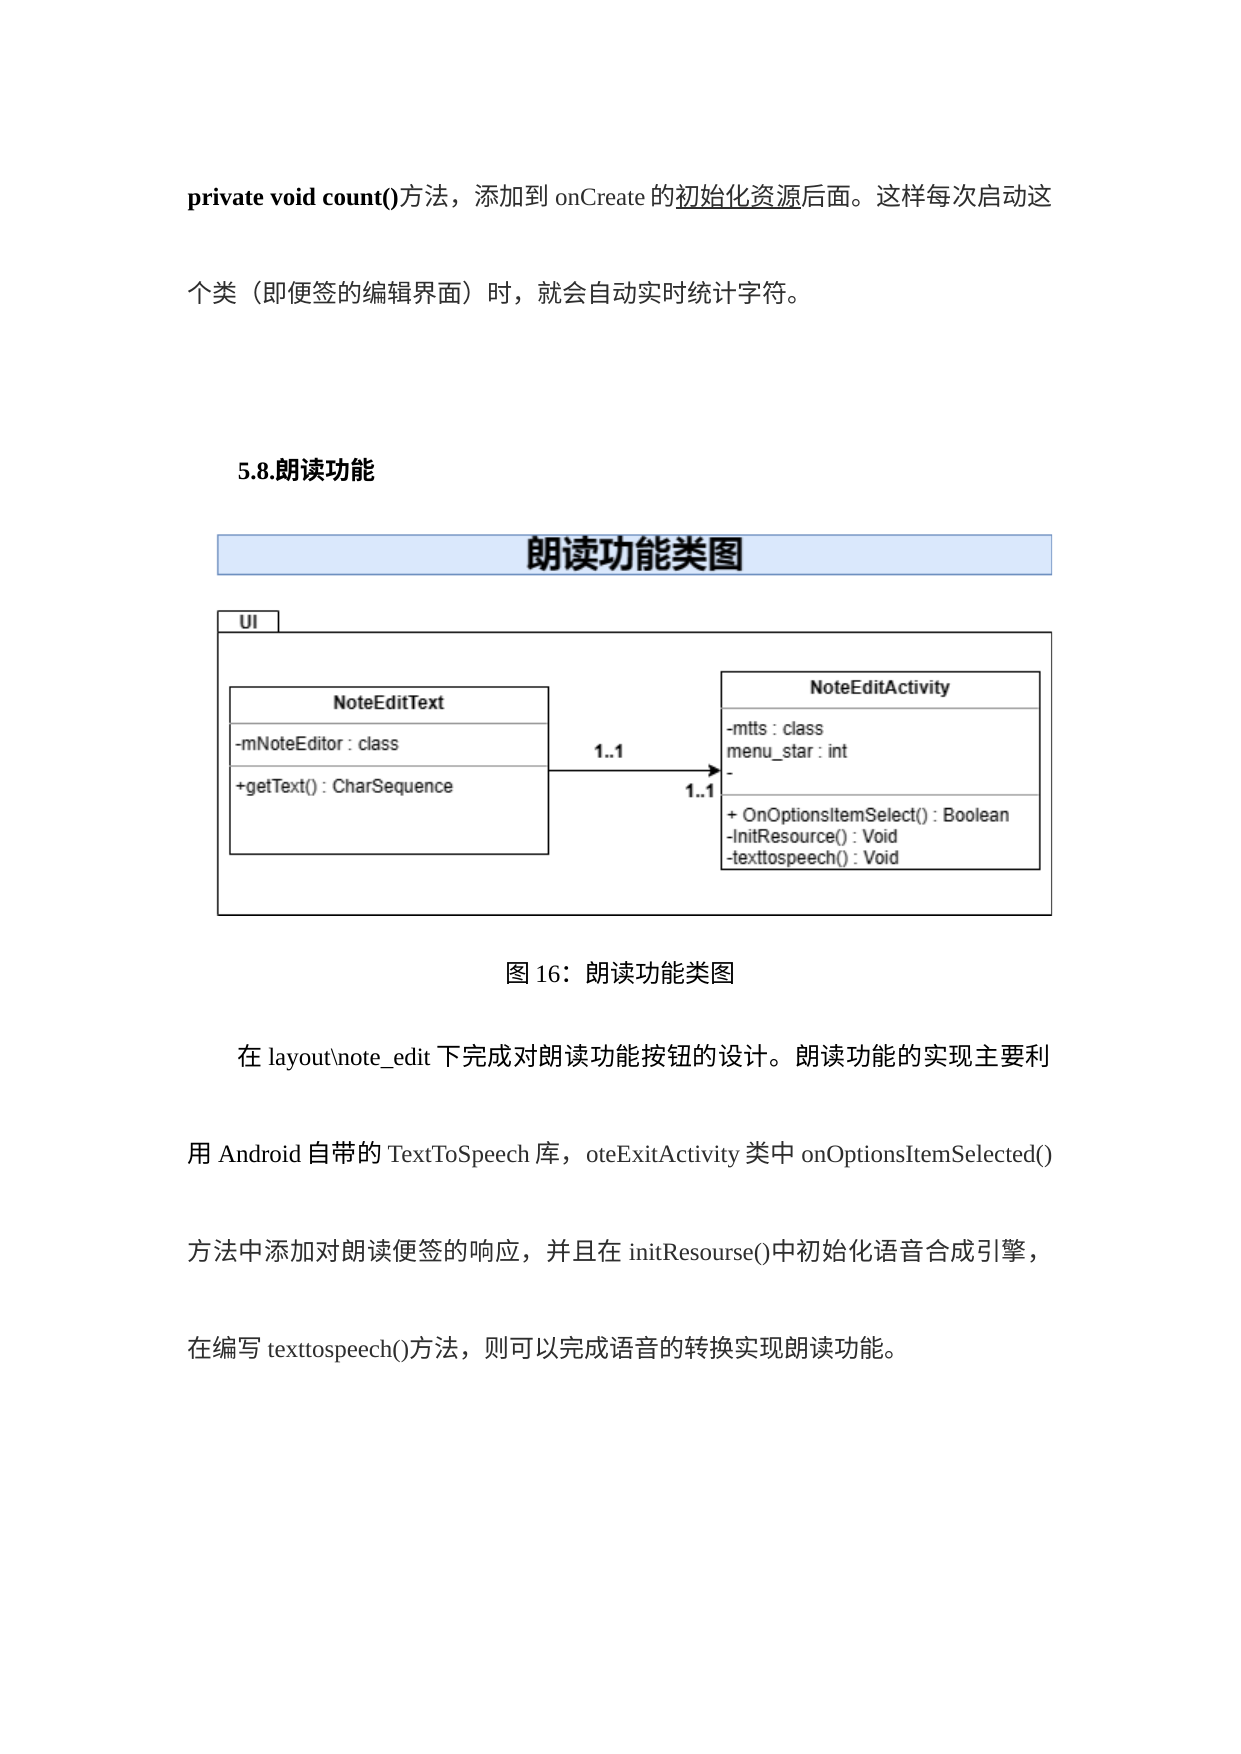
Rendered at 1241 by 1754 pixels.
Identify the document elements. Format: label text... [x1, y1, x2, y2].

subtitle 5.8.朗读功能 [187, 436, 1053, 501]
text 在layout\note_edit下完成对朗读功能按钮的设计。朗读功能的实现主要利用Android自带的TextToSpeech库，oteExitActivity类中onOptionsItemSelected()方法中添加对朗读便签的响应，并且在initResourse()中初始化语音合成引擎，在编写texttospeech()方法，则可以完成语音的转换实现朗读功能。 [187, 1022, 1053, 1379]
picture [187, 533, 1053, 916]
text 图16：朗读功能类图 [187, 939, 1053, 1004]
